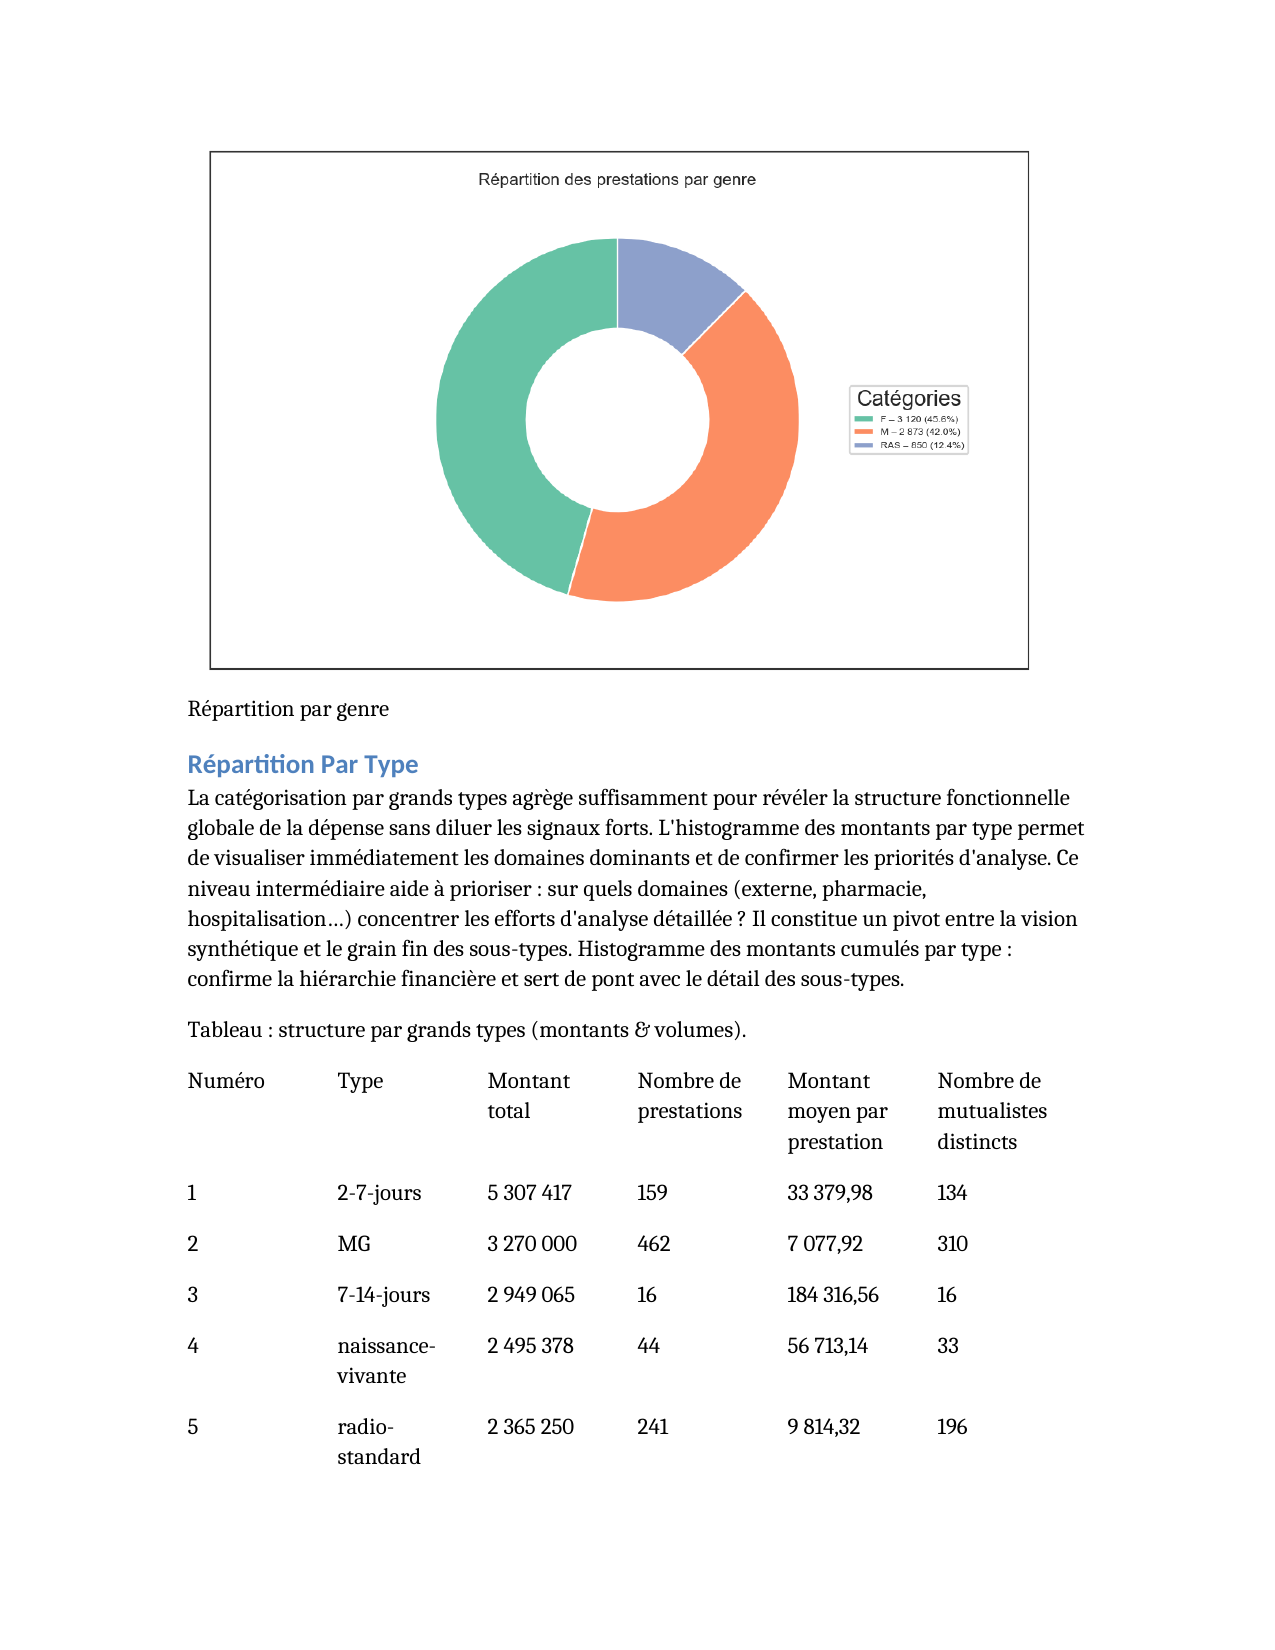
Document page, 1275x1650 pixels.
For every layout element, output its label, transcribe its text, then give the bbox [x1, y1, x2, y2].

text Répartition par genre [187, 696, 1087, 722]
text La catégorisation par grands types agrège suffisamment pour révéler la structure fonctionnelle globale de la dépense sans diluer les signaux forts. L'histogramme des montants par type permet de visualiser immédiatement les domaines dominants et de confirmer les priorités d'analyse. Ce niveau intermédiaire aide à prioriser : sur quels domaines (externe, pharmacie, hospitalisation…) concentrer les efforts d'analyse détaillée ? Il constitue un pivot entre la vision synthétique et le grain fin des sous‑types. Histogramme des montants cumulés par type : confirme la hiérarchie financière et sert de pont avec le détail des sous‑types. [187, 785, 1087, 992]
subtitle Répartition Par Type [187, 747, 1087, 780]
picture [206, 150, 1032, 671]
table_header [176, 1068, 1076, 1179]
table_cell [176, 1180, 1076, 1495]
text Tableau : structure par grands types (montants & volumes). [187, 1017, 1087, 1043]
